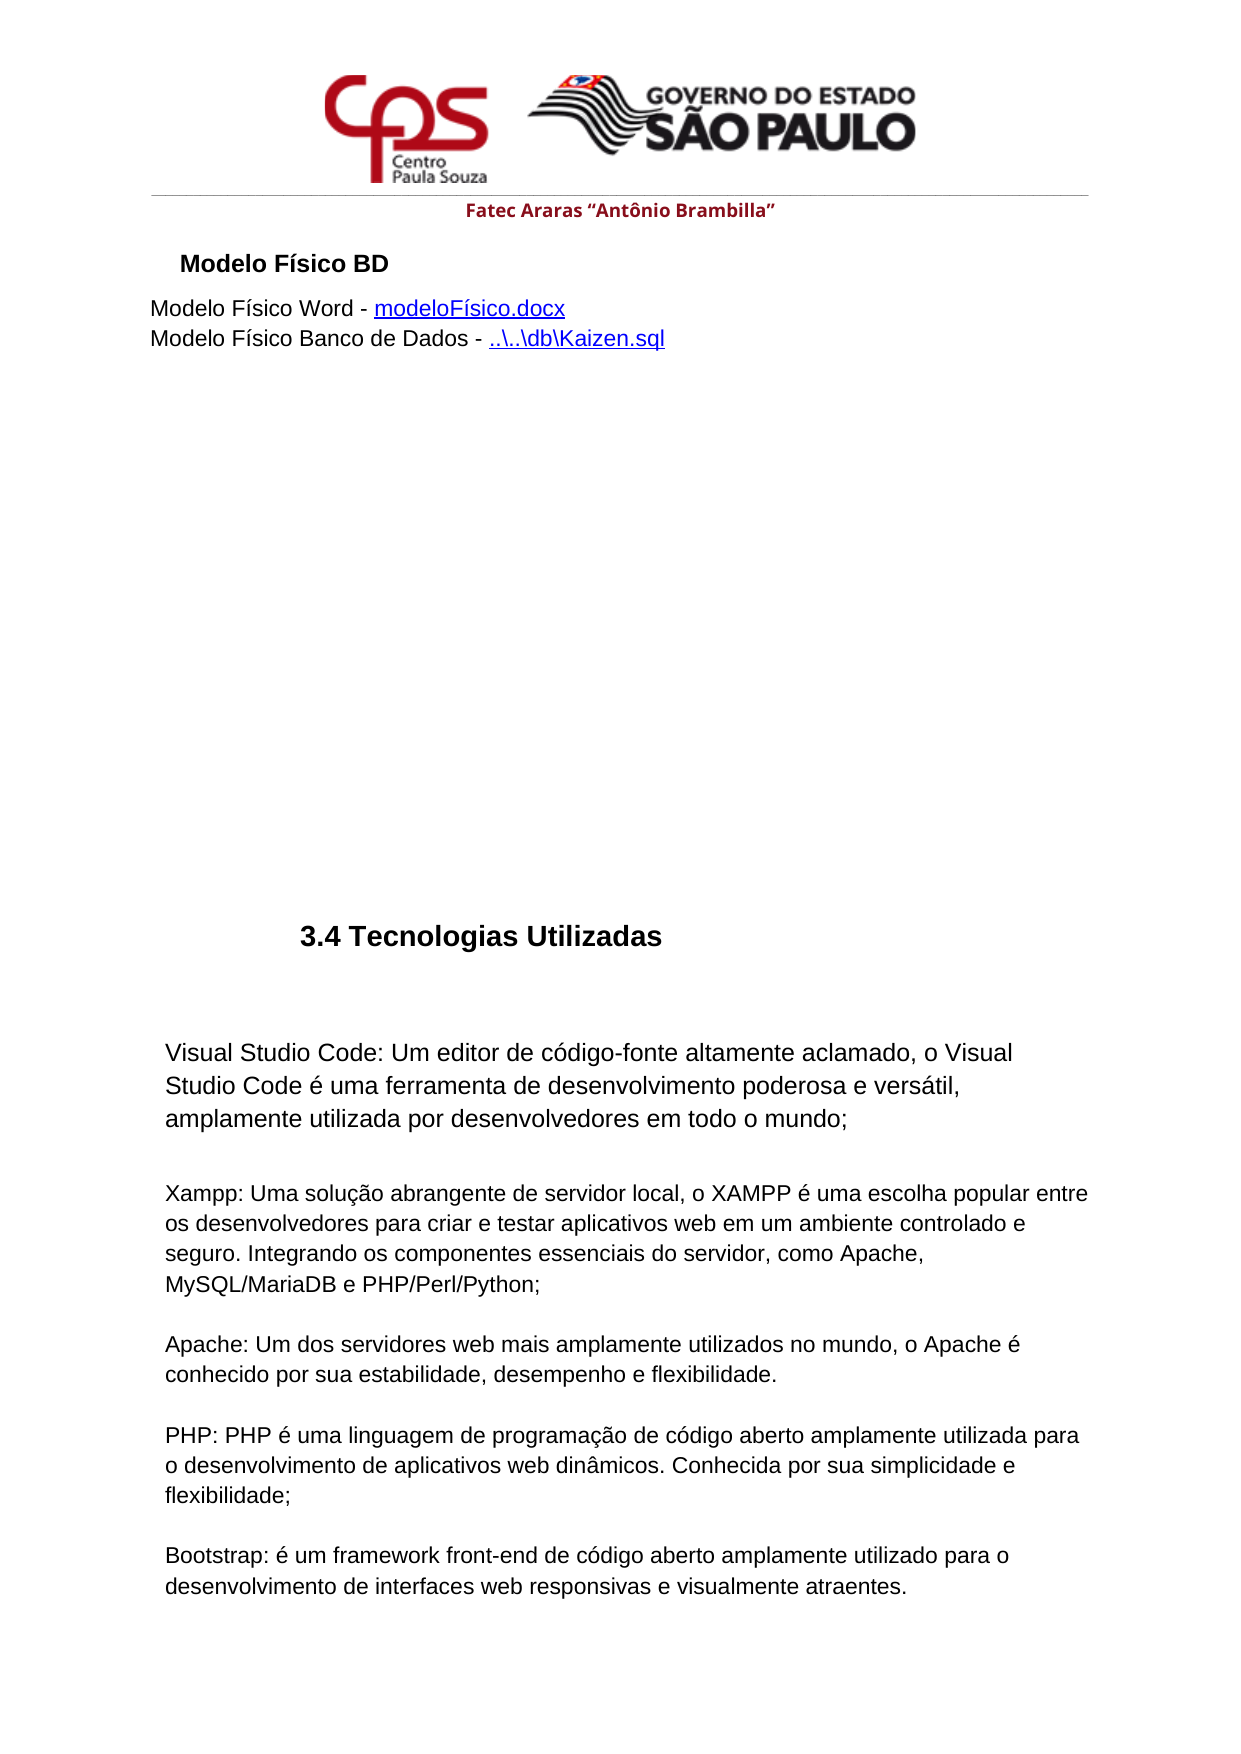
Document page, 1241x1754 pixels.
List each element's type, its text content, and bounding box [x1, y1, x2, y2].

subtitle Modelo Físico BD [179, 249, 1090, 278]
text Modelo Físico Word - modeloFísico.docx [150, 294, 1090, 321]
subtitle Visual Studio Code: Um editor de código-fonte altamente aclamado, o Visual Studio Code é uma ferramenta de desenvolvimento poderosa e versátil, amplamente utilizada por desenvolvedores em todo o mundo; [165, 1038, 1090, 1133]
text Apache: Um dos servidores web mais amplamente utilizados no mundo, o Apache é conhecido por sua estabilidade, desempenho e flexibilidade. [165, 1331, 1090, 1387]
picture [324, 75, 916, 183]
text PHP: PHP é uma linguagem de programação de código aberto amplamente utilizada para o desenvolvimento de aplicativos web dinâmicos. Conhecida por sua simplicidade e flexibilidade; [165, 1422, 1090, 1508]
text Modelo Físico Banco de Dados - ..\..\db\Kaizen.sql [150, 325, 1090, 351]
subtitle 3.4 Tecnologias Utilizadas [165, 919, 1090, 953]
text Xampp: Uma solução abrangente de servidor local, o XAMPP é uma escolha popular entre os desenvolvedores para criar e testar aplicativos web em um ambiente controlado e seguro. Integrando os componentes essenciais do servidor, como Apache, MySQL/MariaDB e PHP/Perl/Python; [165, 1180, 1090, 1297]
text Bootstrap: é um framework front-end de código aberto amplamente utilizado para o desenvolvimento de interfaces web responsivas e visualmente atraentes. [165, 1542, 1090, 1599]
